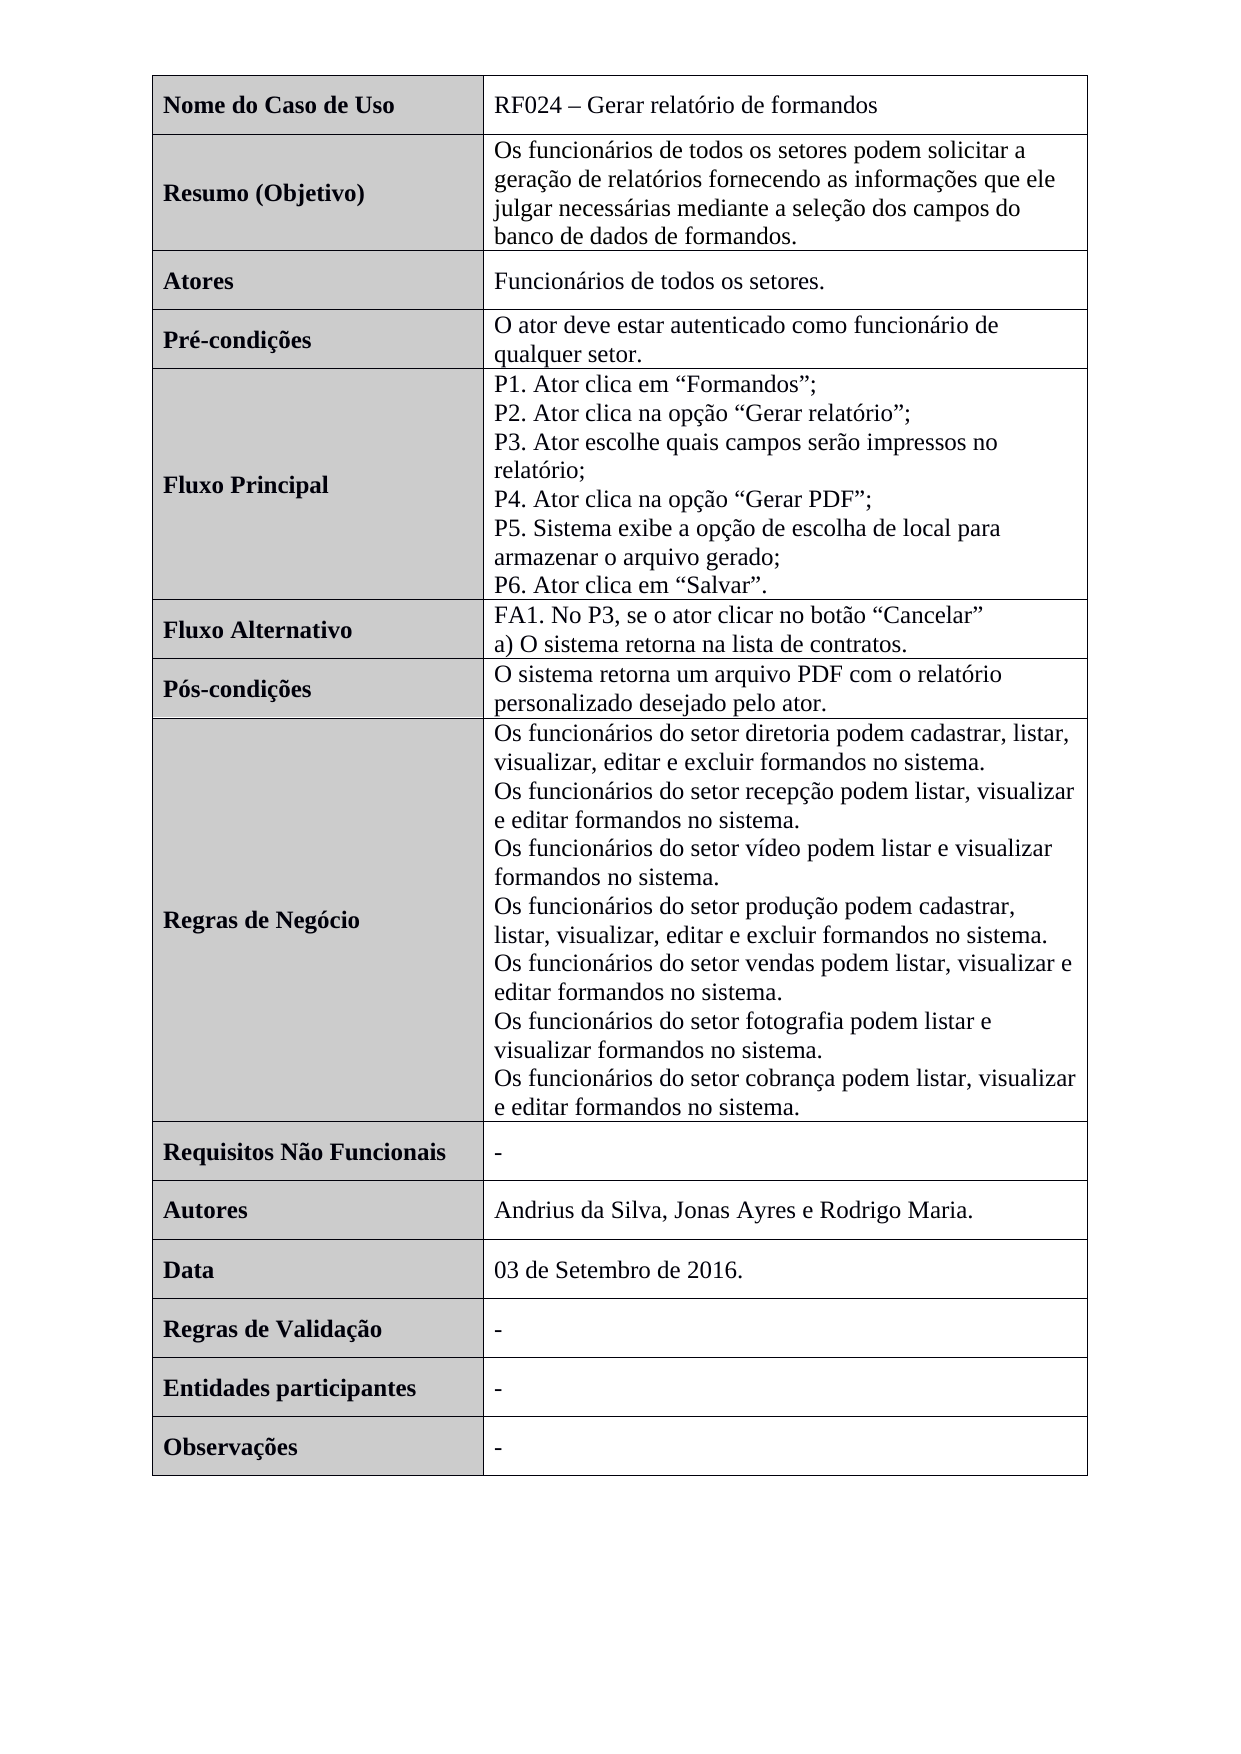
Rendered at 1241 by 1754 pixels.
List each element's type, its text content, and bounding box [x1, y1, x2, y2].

table_cell Entidades participantes [153, 1358, 483, 1416]
table_cell Andrius da Silva, Jonas Ayres e Rodrigo Maria. [484, 1181, 1087, 1239]
table_cell P1. Ator clica em “Formandos”; P2. Ator clica na opção “Gerar relatório”; P3. Ator escolhe quais campos serão impressos no relatório; P4. Ator clica na opção “Gerar PDF”; P5. Sistema exibe a opção de escolha de local para armazenar o arquivo gerado; P6. Ator clica em “Salvar”. [484, 369, 1087, 599]
table_cell - [484, 1299, 1087, 1357]
table_cell Regras de Validação [153, 1299, 483, 1357]
table_cell O ator deve estar autenticado como funcionário de qualquer setor. [484, 310, 1087, 368]
table_cell FA1. No P3, se o ator clicar no botão “Cancelar” a) O sistema retorna na lista de contratos. [484, 600, 1087, 658]
table_cell - [484, 1358, 1087, 1416]
table_cell Observações [153, 1417, 483, 1475]
table_cell Funcionários de todos os setores. [484, 251, 1087, 309]
table_cell Os funcionários de todos os setores podem solicitar a geração de relatórios fornecendo as informações que ele julgar necessárias mediante a seleção dos campos do banco de dados de formandos. [484, 135, 1087, 250]
table_cell Os funcionários do setor diretoria podem cadastrar, listar, visualizar, editar e excluir formandos no sistema. Os funcionários do setor recepção podem listar, visualizar e editar formandos no sistema. Os funcionários do setor vídeo podem listar e visualizar formandos no sistema. Os funcionários do setor produção podem cadastrar, listar, visualizar, editar e excluir formandos no sistema. Os funcionários do setor vendas podem listar, visualizar e editar formandos no sistema. Os funcionários do setor fotografia podem listar e visualizar formandos no sistema. Os funcionários do setor cobrança podem listar, visualizar e editar formandos no sistema. [484, 719, 1087, 1121]
table_cell Autores [153, 1181, 483, 1239]
table_cell Pós-condições [153, 659, 483, 717]
table_cell O sistema retorna um arquivo PDF com o relatório personalizado desejado pelo ator. [484, 659, 1087, 717]
table_cell Pré-condições [153, 310, 483, 368]
table_cell 03 de Setembro de 2016. [484, 1240, 1087, 1298]
table_cell Atores [153, 251, 483, 309]
table_cell Fluxo Alternativo [153, 600, 483, 658]
table_header RF024 – Gerar relatório de formandos [484, 76, 1087, 134]
table_cell - [484, 1122, 1087, 1180]
table_cell Resumo (Objetivo) [153, 135, 483, 250]
table_header Nome do Caso de Uso [153, 76, 483, 134]
table_cell Data [153, 1240, 483, 1298]
table_cell - [484, 1417, 1087, 1475]
table_cell Fluxo Principal [153, 369, 483, 599]
table_cell Requisitos Não Funcionais [153, 1122, 483, 1180]
table_cell Regras de Negócio [153, 719, 483, 1121]
